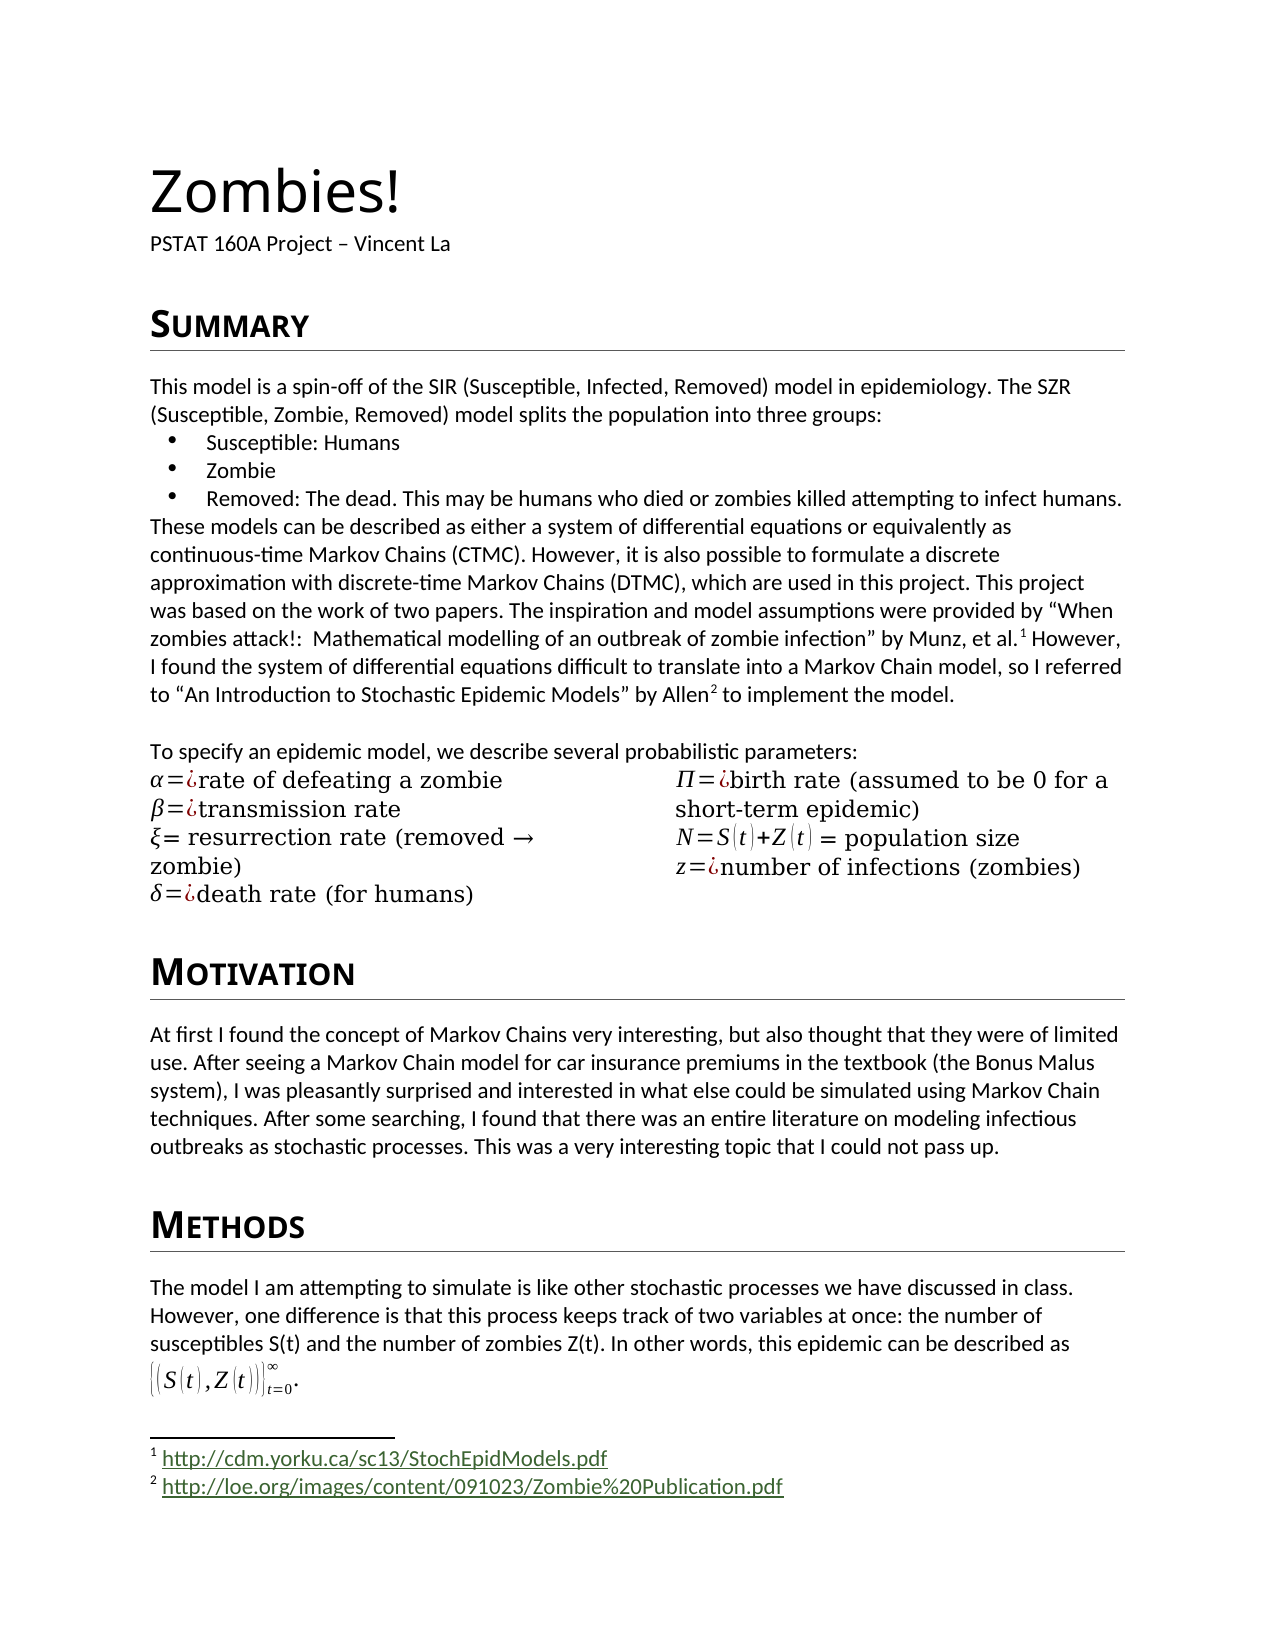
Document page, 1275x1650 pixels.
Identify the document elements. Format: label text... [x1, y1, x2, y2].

text To specify an epidemic model, we describe several probabilistic parameters: [150, 737, 1125, 766]
text transmission rate [150, 794, 600, 823]
list Zombie [169, 456, 1125, 484]
subtitle Motivation [150, 946, 1125, 999]
text birth rate (assumed to be 0 for a short-term epidemic) [675, 766, 1125, 822]
subtitle Methods [150, 1198, 1125, 1251]
list Removed: The dead. This may be humans who died or zombies killed attempting to infect humans. [169, 484, 1125, 512]
text = resurrection rate (removed → zombie) [150, 823, 600, 879]
text At first I found the concept of Markov Chains very interesting, but also thought that they were of limited use. After seeing a Markov Chain model for car insurance premiums in the textbook (the Bonus Malus system), I was pleasantly surprised and interested in what else could be simulated using Markov Chain techniques. After some searching, I found that there was an entire literature on modeling infectious outbreaks as stochastic processes. This was a very interesting topic that I could not pass up. [150, 1020, 1125, 1161]
text number of infections (zombies) [675, 852, 1125, 881]
text PSTAT 160A Project – Vincent La [150, 229, 1125, 257]
text The model I am attempting to simulate is like other stochastic processes we have discussed in class. However, one difference is that this process keeps track of two variables at once: the number of susceptibles S(t) and the number of zombies Z(t). In other words, this epidemic can be described as . [150, 1273, 1125, 1398]
text death rate (for humans) [150, 879, 600, 908]
list Susceptible: Humans [169, 428, 1125, 456]
text rate of defeating a zombie [150, 766, 600, 794]
title Zombies! [150, 150, 1125, 229]
text These models can be described as either a system of differential equations or equivalently as continuous-time Markov Chains (CTMC). However, it is also possible to formulate a discrete approximation with discrete-time Markov Chains (DTMC), which are used in this project. This project was based on the work of two papers. The inspiration and model assumptions were provided by “When zombies attack!: Mathematical modelling of an outbreak of zombie infection” by Munz, et al. However, I found the system of differential equations difficult to translate into a Markov Chain model, so I referred to “An Introduction to Stochastic Epidemic Models” by Allen to implement the model. [150, 512, 1125, 708]
subtitle Summary [150, 297, 1125, 350]
text = population size [675, 822, 1125, 852]
text This model is a spin-off of the SIR (Susceptible, Infected, Removed) model in epidemiology. The SZR (Susceptible, Zombie, Removed) model splits the population into three groups: [150, 372, 1125, 428]
